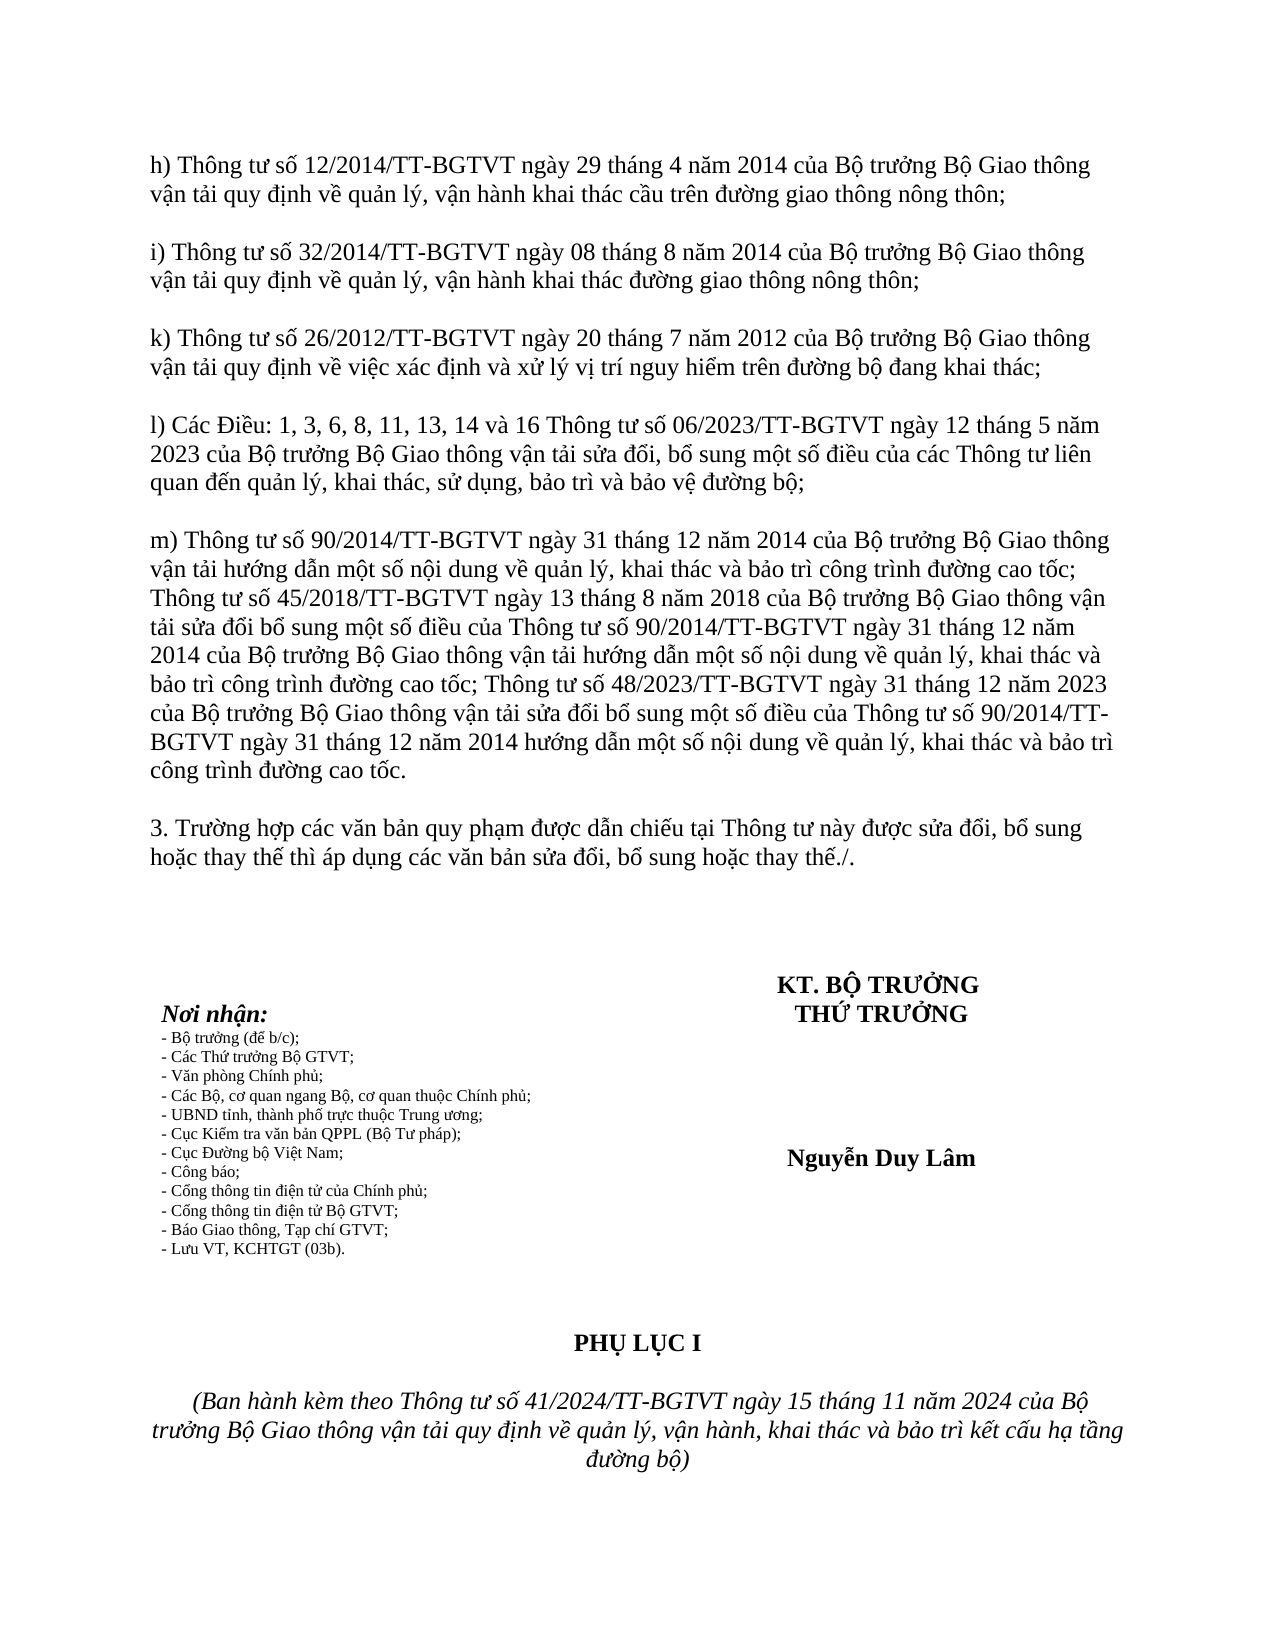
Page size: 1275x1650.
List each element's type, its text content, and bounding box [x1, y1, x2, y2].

text (Ban hành kèm theo Thông tư số 41/2024/TT-BGTVT ngày 15 tháng 11 năm 2024 của Bộ trưởng Bộ Giao thông vận tải quy định về quản lý, vận hành, khai thác và bảo trì kết cấu hạ tầng đường bộ) [150, 1386, 1125, 1472]
text m) Thông tư số 90/2014/TT-BGTVT ngày 31 tháng 12 năm 2014 của Bộ trưởng Bộ Giao thông vận tải hướng dẫn một số nội dung về quản lý, khai thác và bảo trì công trình đường cao tốc; Thông tư số 45/2018/TT-BGTVT ngày 13 tháng 8 năm 2018 của Bộ trưởng Bộ Giao thông vận tải sửa đổi bổ sung một số điều của Thông tư số 90/2014/TT-BGTVT ngày 31 tháng 12 năm 2014 của Bộ trưởng Bộ Giao thông vận tải hướng dẫn một số nội dung về quản lý, khai thác và bảo trì công trình đường cao tốc; Thông tư số 48/2023/TT-BGTVT ngày 31 tháng 12 năm 2023 của Bộ trưởng Bộ Giao thông vận tải sửa đổi bổ sung một số điều của Thông tư số 90/2014/TT-BGTVT ngày 31 tháng 12 năm 2014 hướng dẫn một số nội dung về quản lý, khai thác và bảo trì công trình đường cao tốc. [150, 525, 1125, 784]
text 3. Trường hợp các văn bản quy phạm được dẫn chiếu tại Thông tư này được sửa đổi, bổ sung hoặc thay thế thì áp dụng các văn bản sửa đổi, bổ sung hoặc thay thế./. [150, 813, 1125, 871]
text i) Thông tư số 32/2014/TT-BGTVT ngày 08 tháng 8 năm 2014 của Bộ trưởng Bộ Giao thông vận tải quy định về quản lý, vận hành khai thác đường giao thông nông thôn; [150, 237, 1125, 294]
text PHỤ LỤC I [150, 1328, 1125, 1357]
table_header KT. BỘ TRƯỞNG THỨ TRƯỞNG Nguyễn Duy Lâm [638, 958, 1125, 1258]
text h) Thông tư số 12/2014/TT-BGTVT ngày 29 tháng 4 năm 2014 của Bộ trưởng Bộ Giao thông vận tải quy định về quản lý, vận hành khai thác cầu trên đường giao thông nông thôn; [150, 150, 1125, 207]
text l) Các Điều: 1, 3, 6, 8, 11, 13, 14 và 16 Thông tư số 06/2023/TT-BGTVT ngày 12 tháng 5 năm 2023 của Bộ trưởng Bộ Giao thông vận tải sửa đổi, bổ sung một số điều của các Thông tư liên quan đến quản lý, khai thác, sử dụng, bảo trì và bảo vệ đường bộ; [150, 410, 1125, 496]
table_header Nơi nhận: - Bộ trưởng (để b/c); - Các Thứ trưởng Bộ GTVT; - Văn phòng Chính phủ; - Các Bộ, cơ quan ngang Bộ, cơ quan thuộc Chính phủ; - UBND tỉnh, thành phố trực thuộc Trung ương; - Cục Kiểm tra văn bản QPPL (Bộ Tư pháp); - Cục Đường bộ Việt Nam; - Công báo; - Cổng thông tin điện tử của Chính phủ; - Cổng thông tin điện tử Bộ GTVT; - Báo Giao thông, Tạp chí GTVT; - Lưu VT, KCHTGT (03b). [150, 958, 637, 1258]
text k) Thông tư số 26/2012/TT-BGTVT ngày 20 tháng 7 năm 2012 của Bộ trưởng Bộ Giao thông vận tải quy định về việc xác định và xử lý vị trí nguy hiểm trên đường bộ đang khai thác; [150, 323, 1125, 381]
